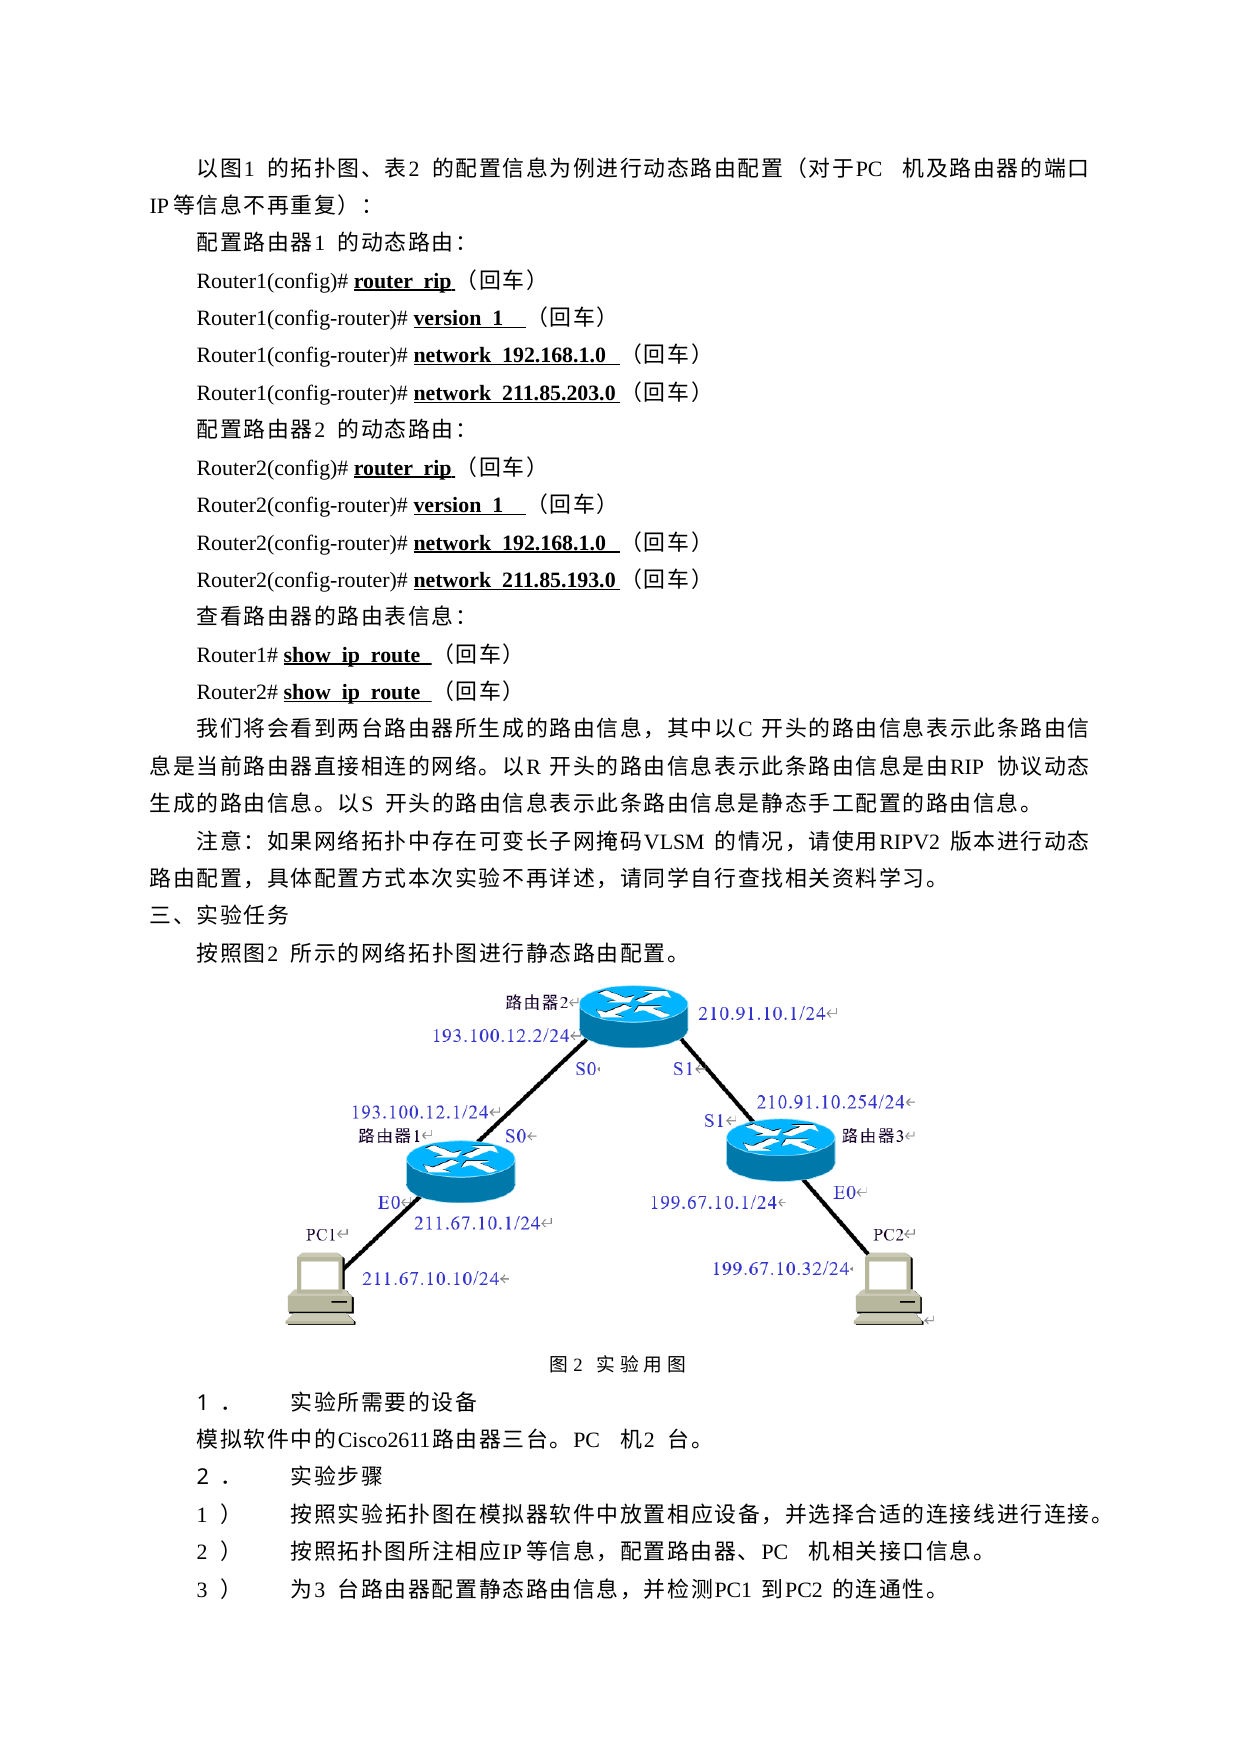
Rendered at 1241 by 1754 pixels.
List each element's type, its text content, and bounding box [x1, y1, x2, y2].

text 模拟软件中的Cisco2611路由器三台。PC机2台。 [149, 1419, 1091, 1457]
text 注意：如果网络拓扑中存在可变长子网掩码VLSM的情况，请使用RIPV2版本进行动态路由配置，具体配置方式本次实验不再详述，请同学自行查找相关资料学习。 [149, 821, 1091, 896]
text 以图1的拓扑图、表2的配置信息为例进行动态路由配置（对于PC机及路由器的端口IP等信息不再重复）： [149, 148, 1091, 222]
text Router1(config-router)# network 211.85.203.0（回车） [149, 372, 1091, 409]
list 按照拓扑图所注相应IP等信息，配置路由器、PC机相关接口信息。 [193, 1531, 1091, 1569]
text Router1(config-router)# version 1（回车） [149, 297, 1091, 335]
text Router2(config-router)# network 192.168.1.0（回车） [149, 522, 1091, 559]
text Router2(config-router)# version 1（回车） [149, 484, 1091, 522]
list 实验所需要的设备 [193, 1382, 1091, 1419]
text Router1# show ip route（回车） [149, 634, 1091, 671]
text 查看路由器的路由表信息： [149, 596, 1091, 634]
text 配置路由器2的动态路由： [149, 409, 1091, 447]
text 我们将会看到两台路由器所生成的路由信息，其中以C开头的路由信息表示此条路由信息是当前路由器直接相连的网络。以R开头的路由信息表示此条路由信息是由RIP协议动态生成的路由信息。以S开头的路由信息表示此条路由信息是静态手工配置的路由信息。 [149, 709, 1091, 821]
text Router2# show ip route（回车） [149, 671, 1091, 709]
list 按照实验拓扑图在模拟器软件中放置相应设备，并选择合适的连接线进行连接。 [193, 1494, 1091, 1531]
text Router1(config)# router rip（回车） [149, 260, 1091, 297]
list 为3台路由器配置静态路由信息，并检测PC1到PC2的连通性。 [193, 1569, 1091, 1606]
text 图2 实验用图 [149, 1344, 1091, 1382]
text 按照图2所示的网络拓扑图进行静态路由配置。 [149, 933, 1091, 970]
text Router2(config-router)# network 211.85.193.0（回车） [149, 559, 1091, 596]
text 三、实验任务 [149, 896, 1091, 933]
text Router1(config-router)# network 192.168.1.0（回车） [149, 335, 1091, 372]
picture [278, 970, 944, 1338]
list 实验步骤 [193, 1457, 1091, 1494]
text 配置路由器1的动态路由： [149, 222, 1091, 260]
text Router2(config)# router rip（回车） [149, 447, 1091, 484]
